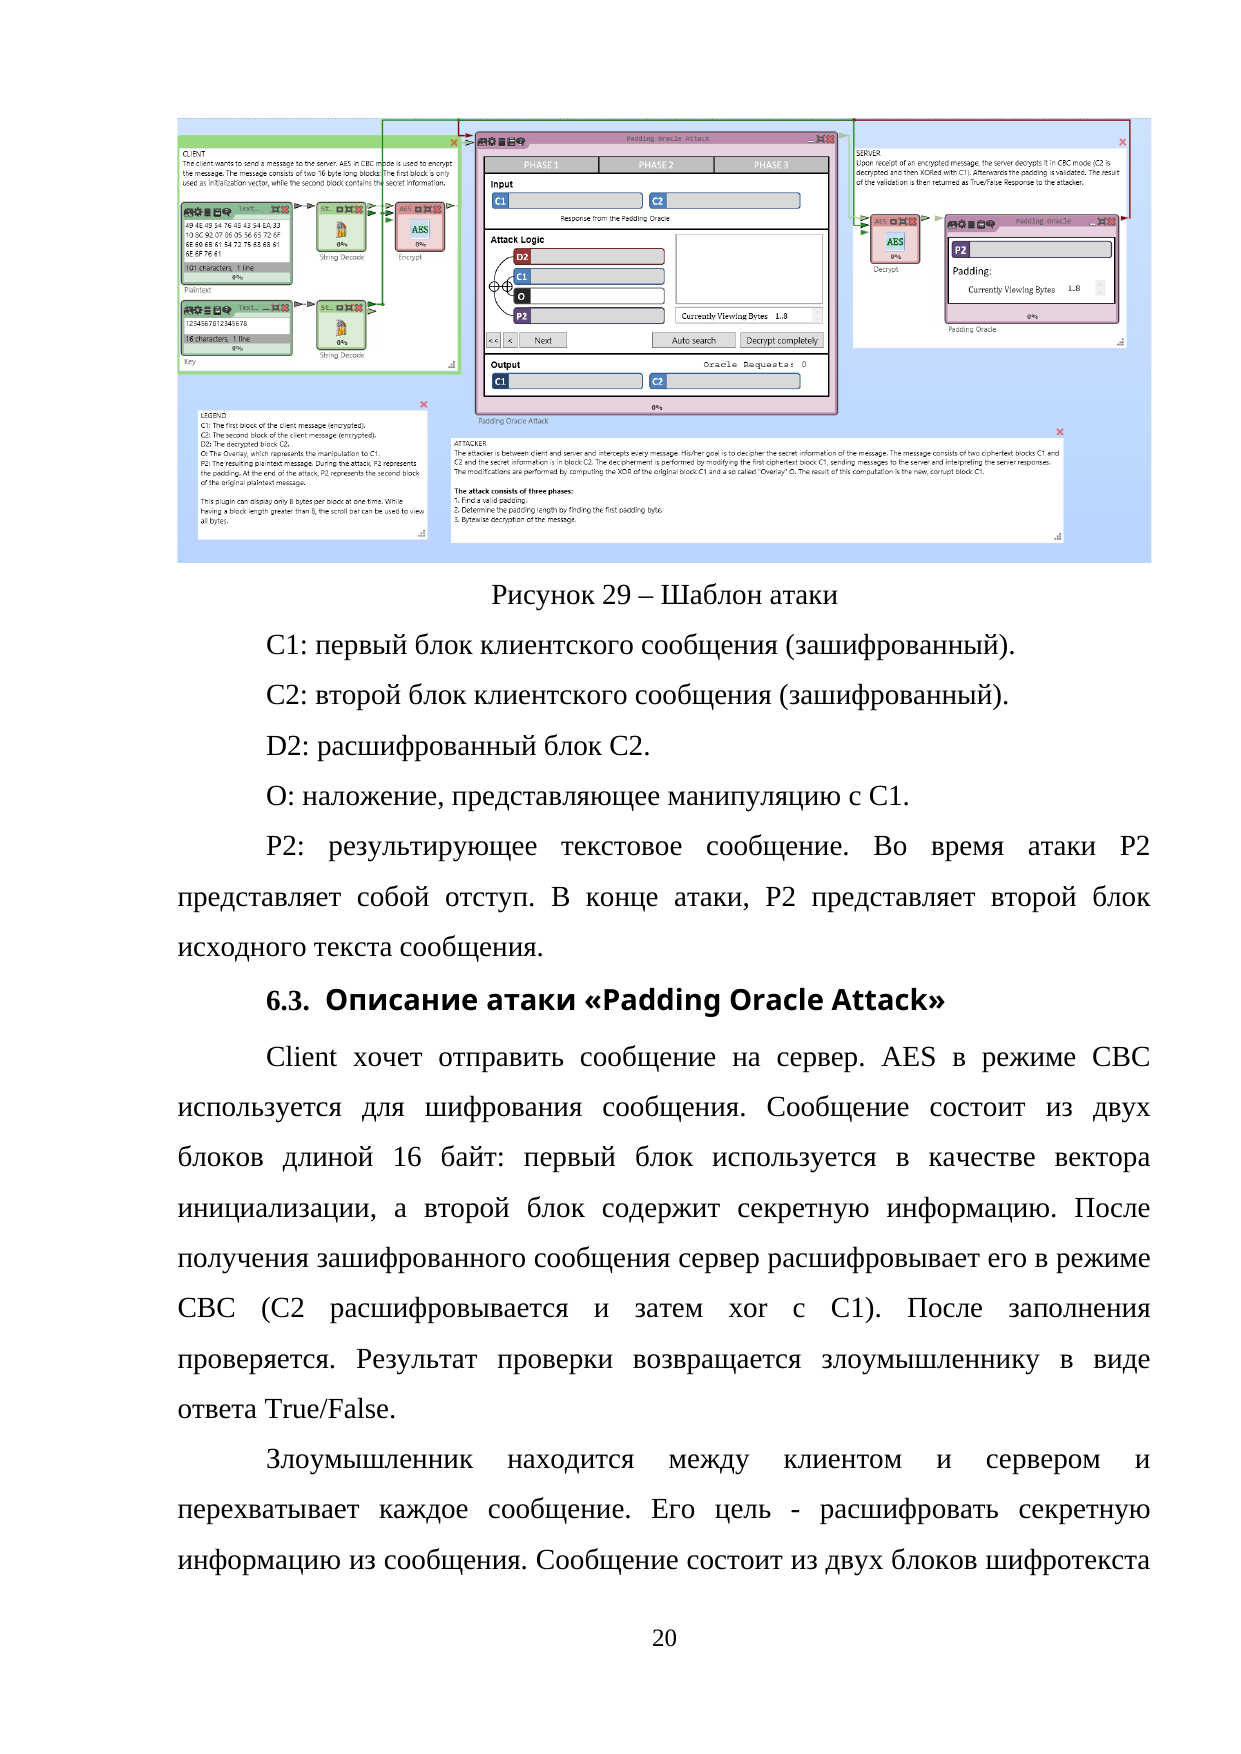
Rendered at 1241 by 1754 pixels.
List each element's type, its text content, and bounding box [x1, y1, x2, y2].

text O: наложение, представляющее манипуляцию с C1. [177, 778, 1152, 812]
text Рисунок 29 – Шаблон атаки [177, 577, 1152, 610]
list Описание атаки «Padding Oracle Attack» [177, 979, 1152, 1019]
picture [177, 118, 1152, 563]
text P2: результирующее текстовое сообщение. Во время атаки P2 представляет собой отступ. В конце атаки, P2 представляет второй блок исходного текста сообщения. [177, 828, 1152, 963]
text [177, 1441, 1152, 1576]
text D2: расшифрованный блок C2. [177, 728, 1152, 761]
text C1: первый блок клиентского сообщения (зашифрованный). [177, 627, 1152, 661]
list Client хочет отправить сообщение на сервер. AES в режиме CBC используется для шифрования сообщения. Сообщение состоит из двух блоков длиной 16 байт: первый блок используется в качестве вектора инициализации, а второй блок содержит секретную информацию. После получения зашифрованного сообщения сервер расшифровывает его в режиме CBC (C2 расшифровывается и затем xor с C1). После заполнения проверяется. Результат проверки возвращается злоумышленнику в виде ответа True/False. [177, 1039, 1152, 1424]
text C2: второй блок клиентского сообщения (зашифрованный). [177, 677, 1152, 711]
